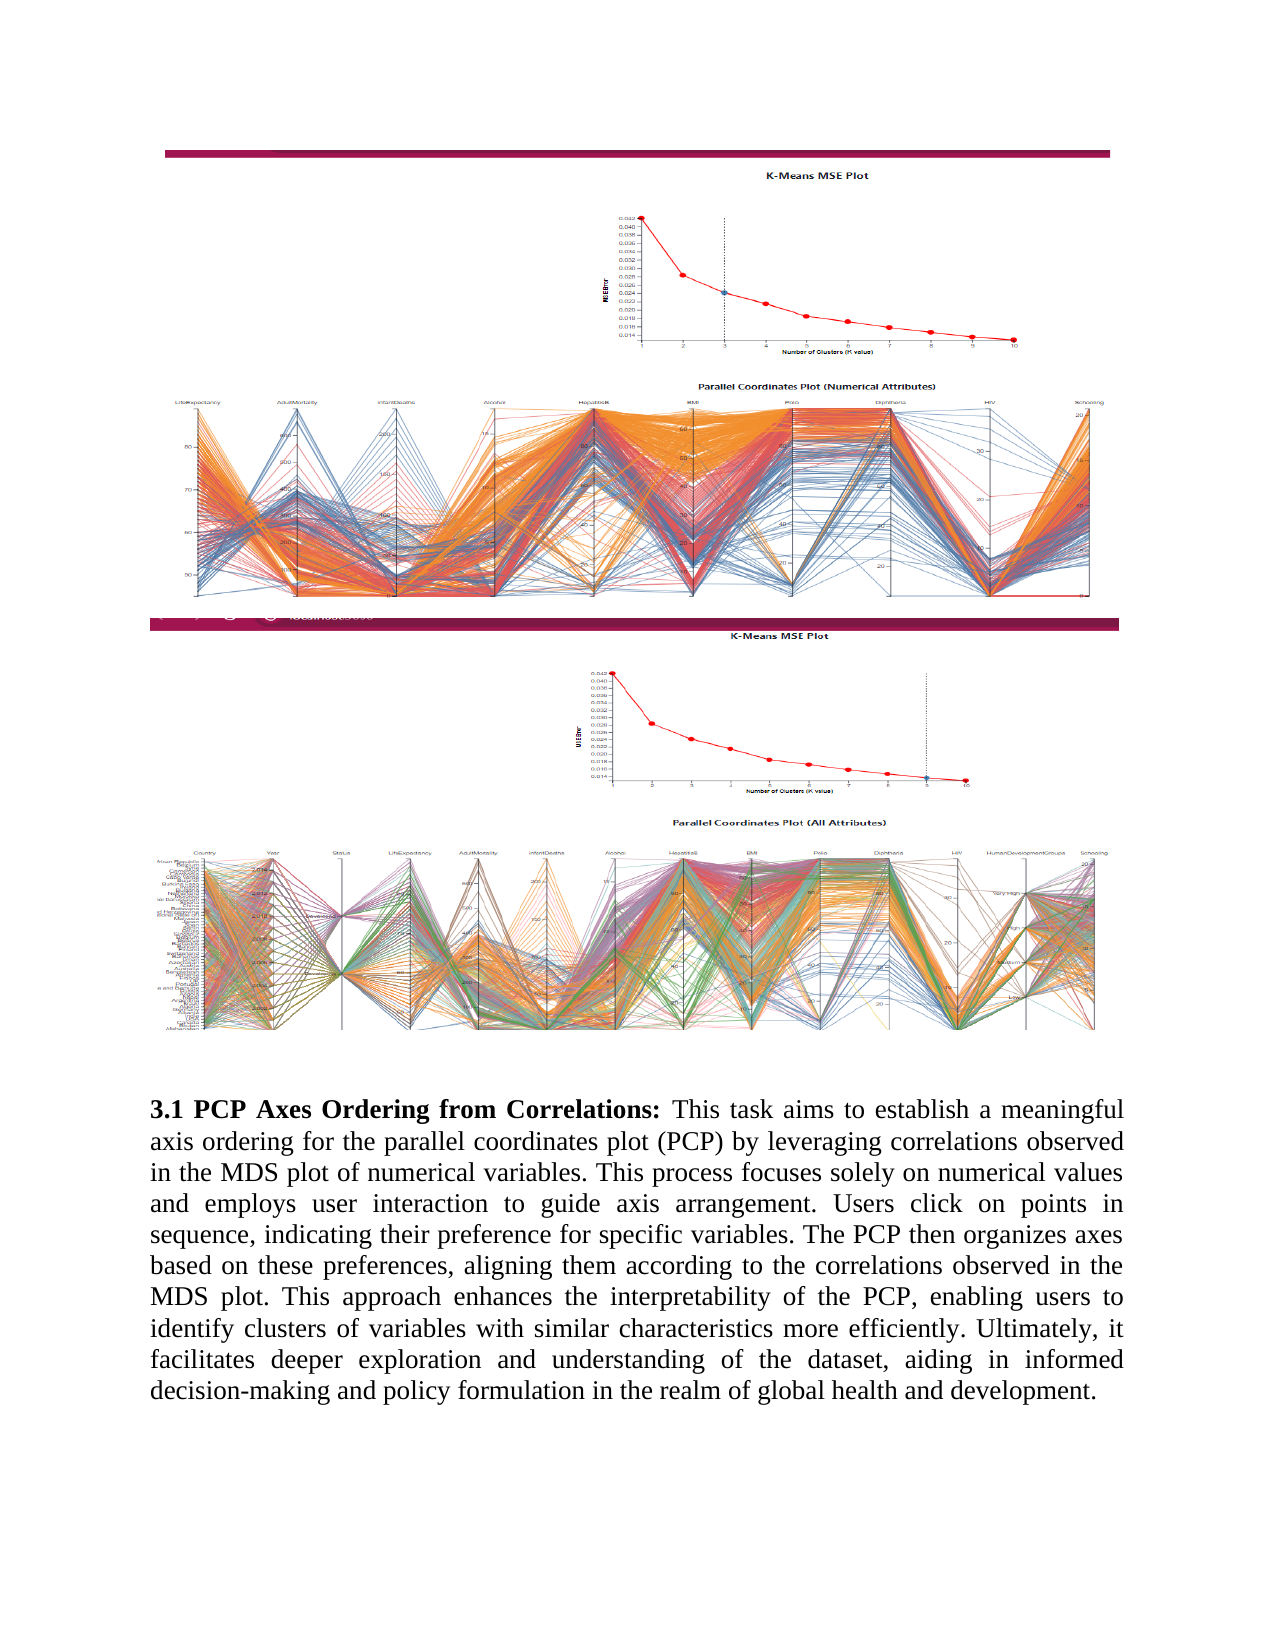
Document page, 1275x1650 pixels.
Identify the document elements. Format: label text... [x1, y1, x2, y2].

text 3.1 PCP Axes Ordering from Correlations: This task aims to establish a meaningful axis ordering for the parallel coordinates plot (PCP) by leveraging correlations observed in the MDS plot of numerical variables. This process focuses solely on numerical values and employs user interaction to guide axis arrangement. Users click on points in sequence, indicating their preference for specific variables. The PCP then organizes axes based on these preferences, aligning them according to the correlations observed in the MDS plot. This approach enhances the interpretability of the PCP, enabling users to identify clusters of variables with similar characteristics more efficiently. Ultimately, it facilitates deeper exploration and understanding of the dataset, aiding in informed decision-making and policy formulation in the realm of global health and development. [150, 1094, 1125, 1405]
picture [150, 618, 1119, 1030]
picture [165, 150, 1111, 602]
